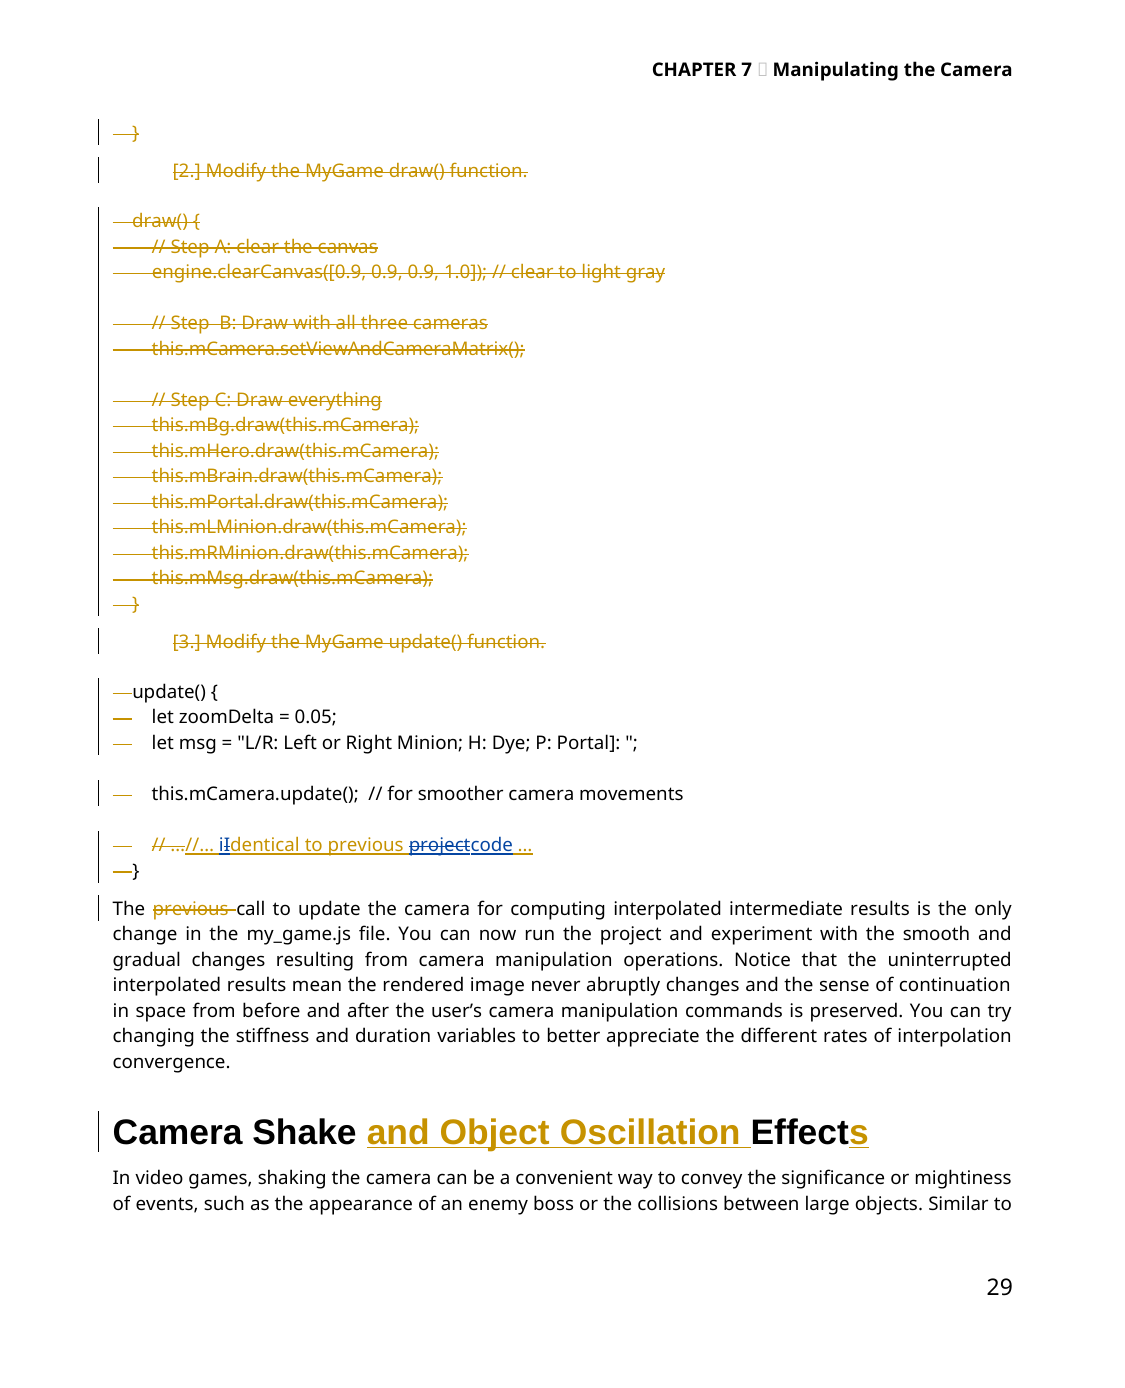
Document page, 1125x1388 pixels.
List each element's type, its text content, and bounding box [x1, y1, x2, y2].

text The call to update the camera for computing interpolated intermediate results is the only change in the my_game.js file. You can now run the project and experiment with the smooth and gradual changes resulting from camera manipulation operations. Notice that the uninterrupted interpolated results mean the rendered image never abruptly changes and the sense of continuation in space from before and after the user’s camera manipulation commands is preserved. You can try changing the stiffness and duration variables to better appreciate the different rates of interpolation convergence. [112, 895, 1012, 1074]
text let msg = "L/R: Left or Right Minion; H: Dye; P: Portal]: "; [112, 729, 1012, 755]
subtitle Camera Shake Effect [112, 1111, 1012, 1152]
text update() { [112, 678, 1012, 704]
text this.mCamera.update(); // for smoother camera movements [112, 780, 1012, 806]
text } [112, 857, 1012, 882]
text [112, 1164, 1012, 1215]
text let zoomDelta = 0.05; [112, 704, 1012, 729]
